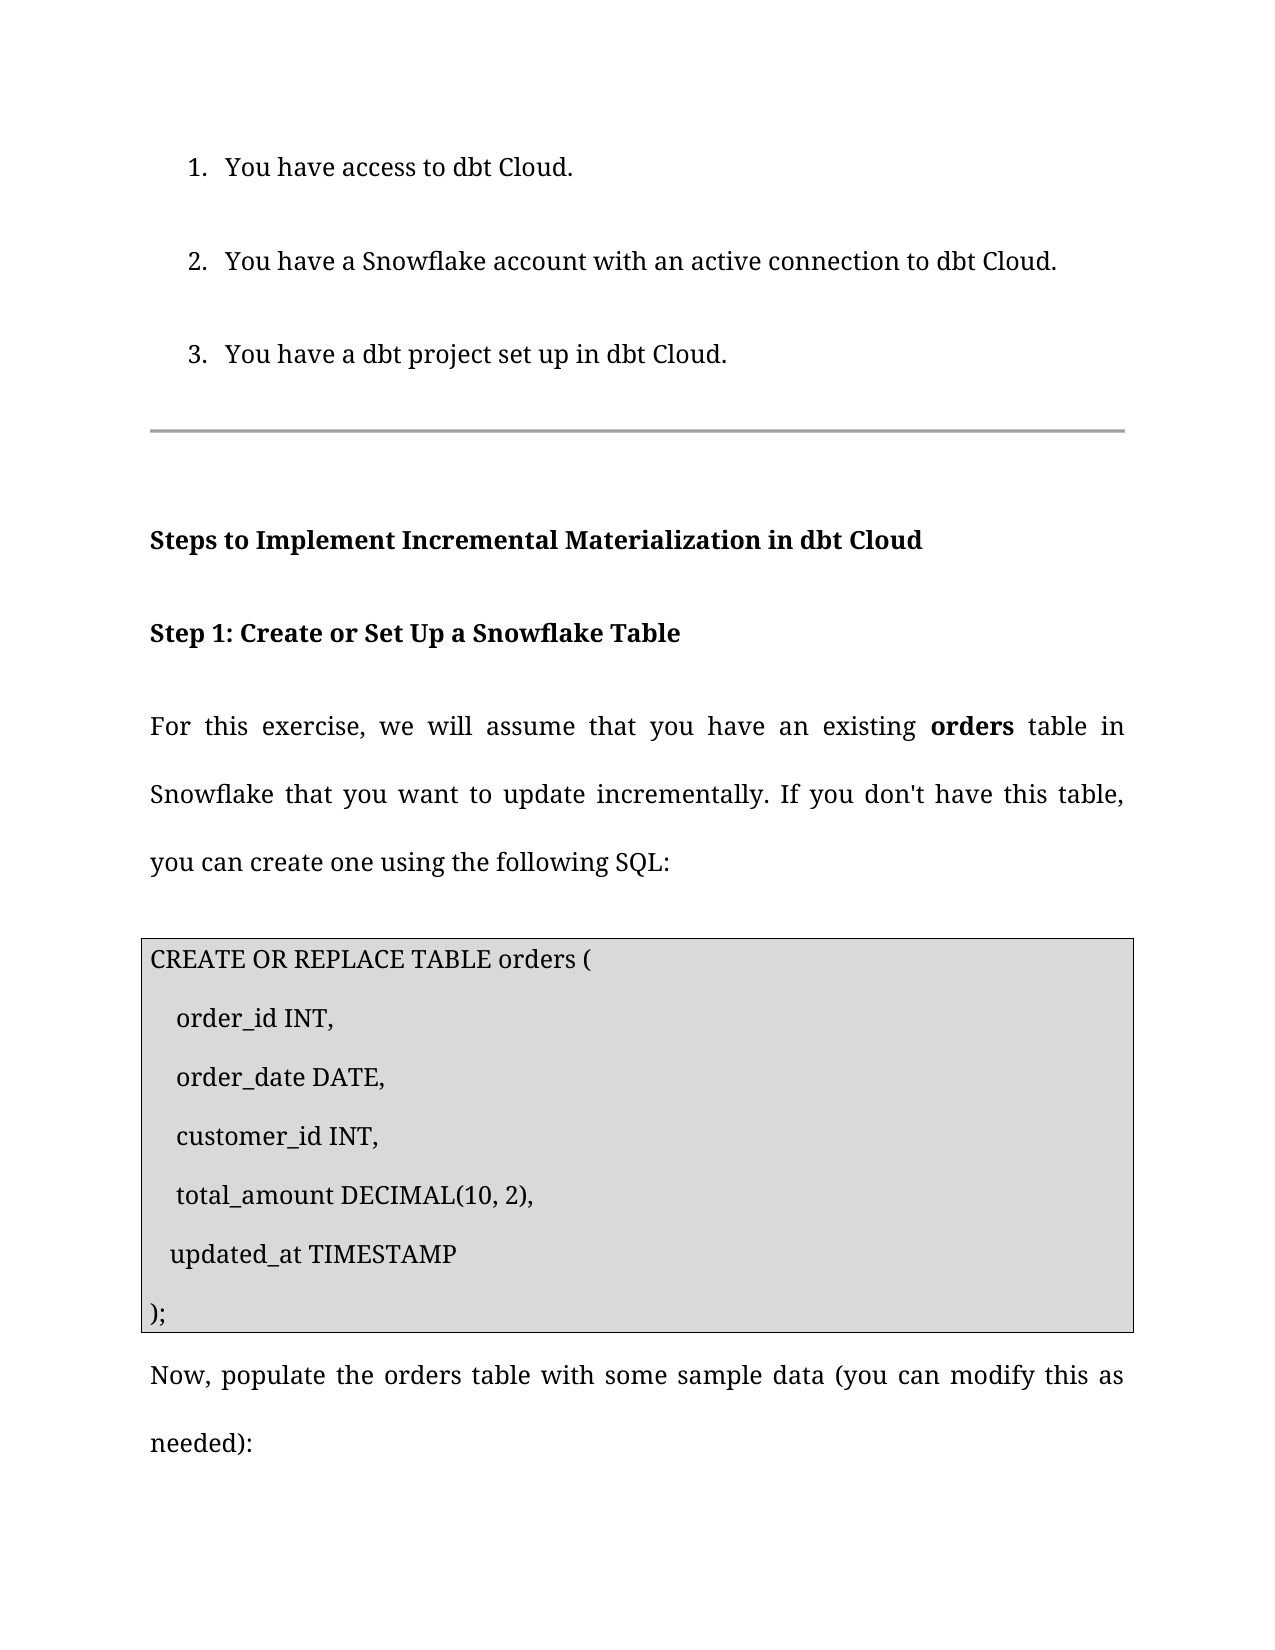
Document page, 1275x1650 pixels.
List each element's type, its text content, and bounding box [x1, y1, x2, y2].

text updated_at TIMESTAMP [142, 1233, 1133, 1271]
text For this exercise, we will assume that you have an existing orders table in Snowflake that you want to update incrementally. If you don't have this table, you can create one using the following SQL: [150, 709, 1125, 879]
text Now, populate the orders table with some sample data (you can modify this as needed): [150, 1358, 1125, 1460]
list You have a Snowflake account with an active connection to dbt Cloud. [187, 243, 1125, 277]
text Steps to Implement Incremental Materialization in dbt Cloud [150, 522, 1125, 557]
text Step 1: Create or Set Up a Snowflake Table [150, 616, 1125, 650]
text ); [142, 1292, 1133, 1332]
text order_date DATE, [142, 1056, 1133, 1093]
text total_amount DECIMAL(10, 2), [142, 1174, 1133, 1212]
list You have a dbt project set up in dbt Cloud. [187, 336, 1125, 370]
text order_id INT, [142, 997, 1133, 1034]
list You have access to dbt Cloud. [187, 150, 1125, 184]
text CREATE OR REPLACE TABLE orders ( [142, 939, 1133, 975]
text customer_id INT, [142, 1115, 1133, 1152]
